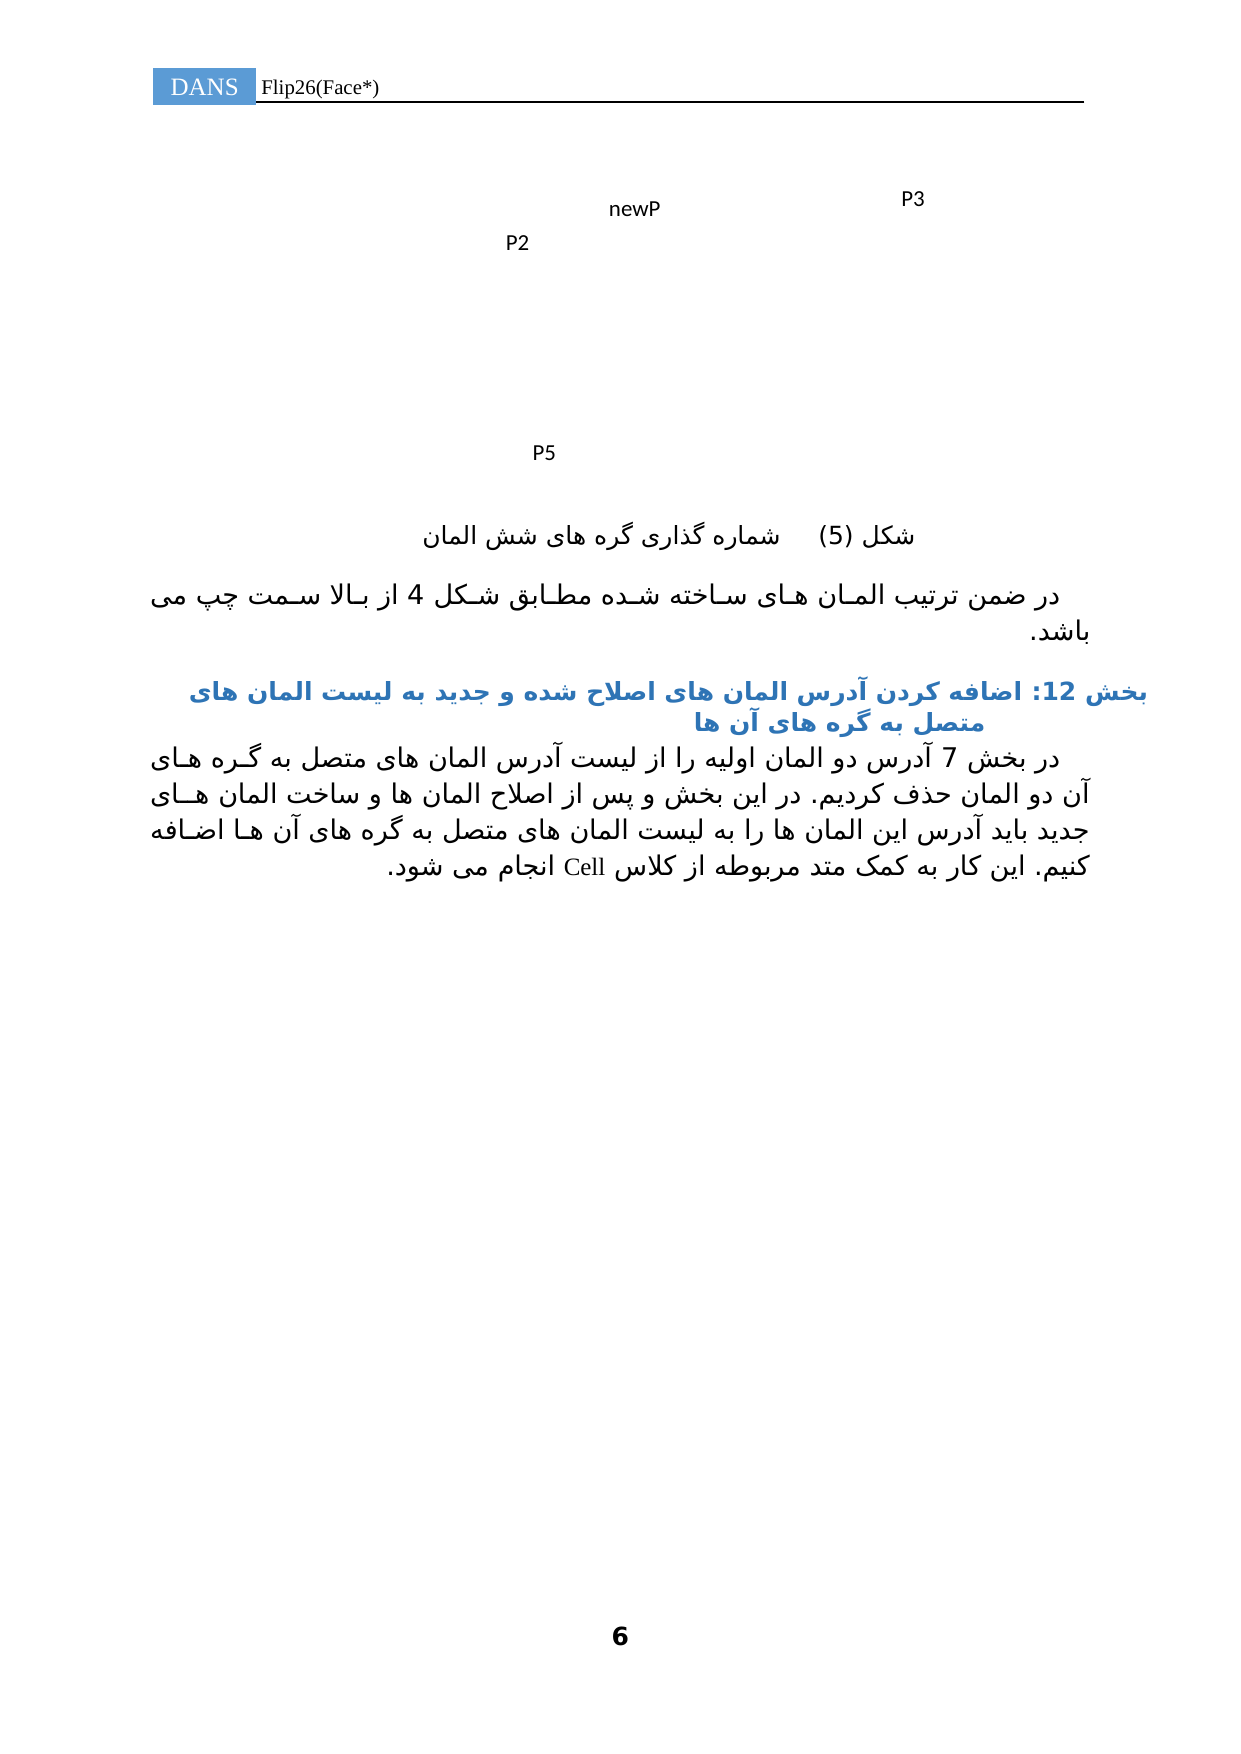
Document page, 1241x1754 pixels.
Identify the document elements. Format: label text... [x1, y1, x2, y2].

text در ضمن ترتیب المان های ساخته شده مطابق شکل 4 از بالا سمت چپ می باشد. [150, 579, 1090, 647]
text در بخش 7 آدرس دو المان اولیه را از لیست آدرس المان های متصل به گره های آن دو المان حذف کردیم. در این بخش و پس از اصلاح المان ها و ساخت المان های جدید باید آدرس این المان ها را به لیست المان های متصل به گره های آن ها اضافه کنیم. این کار به کمک متد مربوطه از کلاس Cell انجام می شود. [150, 742, 1090, 882]
text شماره گذاری گره های شش المان [150, 521, 1090, 550]
text اضافه کردن آدرس المان های اصلاح شده و جدید به لیست المان های متصل به گره های آن ها [150, 677, 1023, 737]
